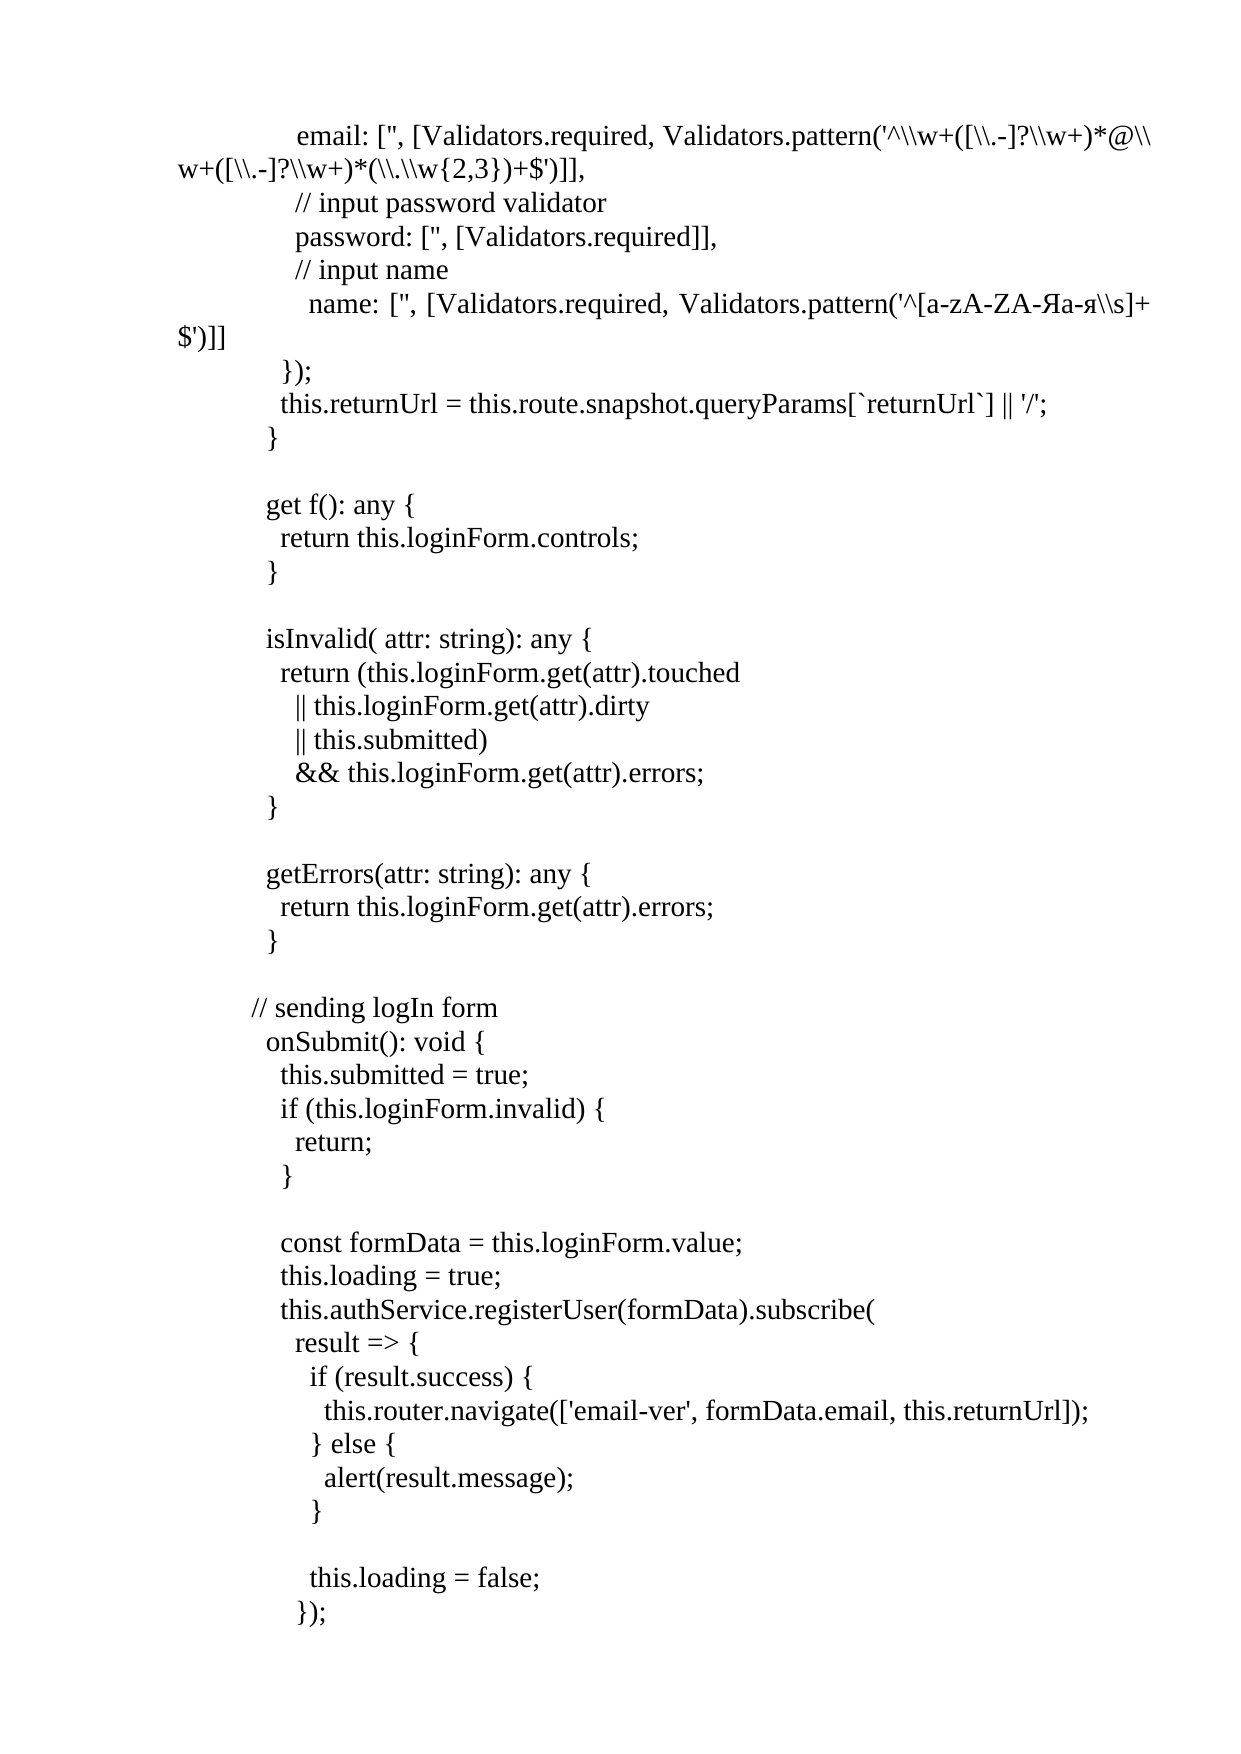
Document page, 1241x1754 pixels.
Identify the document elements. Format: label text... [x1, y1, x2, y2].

text }); [177, 353, 1152, 386]
text getErrors(attr: string): any { [177, 856, 1152, 889]
text // input password validator [177, 185, 1152, 219]
text email: ['', [Validators.required, Validators.pattern('^\\w+([\\.-]?\\w+)*@\\w+([\\.-]?\\w+)*(\\.\\w{2,3})+$')]], [177, 118, 1152, 185]
text onSubmit(): void { [177, 1024, 1152, 1057]
text } [177, 420, 1152, 453]
text || this.loginForm.get(attr).dirty [177, 688, 1152, 722]
text // input name [177, 252, 1152, 286]
text if (result.success) { [177, 1359, 1152, 1393]
text } [177, 554, 1152, 588]
text this.loading = false; [177, 1560, 1152, 1594]
text } else { [177, 1426, 1152, 1460]
text return this.loginForm.get(attr).errors; [177, 889, 1152, 923]
text } [177, 923, 1152, 957]
text } [177, 1493, 1152, 1527]
text const formData = this.loginForm.value; [177, 1225, 1152, 1258]
text || this.submitted) [177, 722, 1152, 755]
text return (this.loginForm.get(attr).touched [177, 655, 1152, 688]
text this.router.navigate(['email-ver', formData.email, this.returnUrl]); [177, 1393, 1152, 1426]
text result => { [177, 1326, 1152, 1359]
text && this.loginForm.get(attr).errors; [177, 755, 1152, 789]
text this.submitted = true; [177, 1057, 1152, 1091]
text name: ['', [Validators.required, Validators.pattern('^[a-zA-ZА-Яа-я\\s]+$')]] [177, 286, 1152, 353]
text alert(result.message); [177, 1460, 1152, 1493]
text password: ['', [Validators.required]], [177, 219, 1152, 252]
text isInvalid( attr: string): any { [177, 621, 1152, 655]
text return this.loginForm.controls; [177, 521, 1152, 554]
text if (this.loginForm.invalid) { [177, 1091, 1152, 1124]
text return; [177, 1124, 1152, 1158]
text this.loading = true; [177, 1258, 1152, 1292]
text } [177, 1158, 1152, 1191]
text // sending logIn form [177, 990, 1152, 1024]
text }); [177, 1594, 1152, 1627]
text this.returnUrl = this.route.snapshot.queryParams[`returnUrl`] || '/'; [177, 386, 1152, 420]
text } [177, 789, 1152, 822]
text this.authService.registerUser(formData).subscribe( [177, 1292, 1152, 1326]
text get f(): any { [177, 487, 1152, 521]
